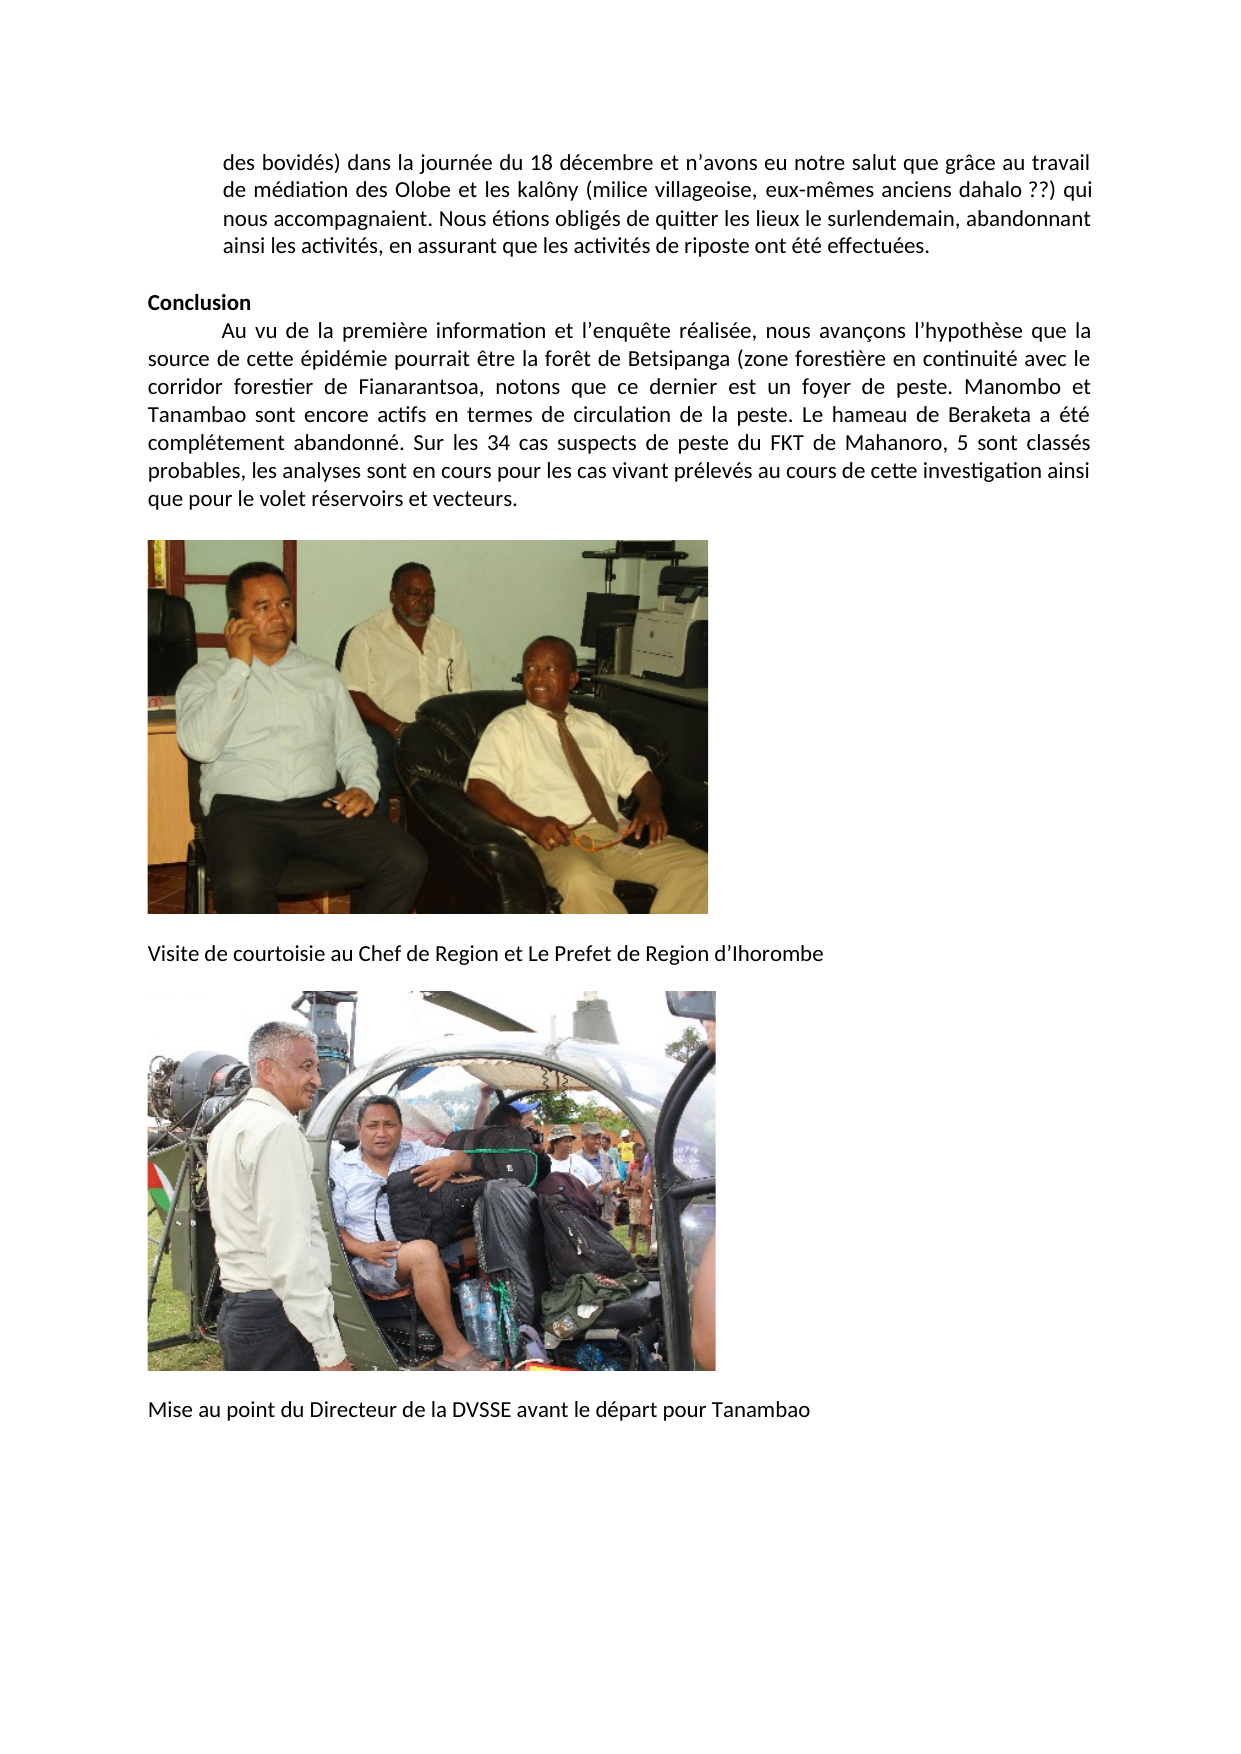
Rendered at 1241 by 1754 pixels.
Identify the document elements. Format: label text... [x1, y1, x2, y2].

text Mise au point du Directeur de la DVSSE avant le départ pour Tanambao [148, 1395, 1093, 1423]
text Conclusion [148, 288, 1093, 316]
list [185, 148, 1093, 260]
text Au vu de la première information et l’enquête réalisée, nous avançons l’hypothèse que la source de cette épidémie pourrait être la forêt de Betsipanga (zone forestière en continuité avec le corridor forestier de Fianarantsoa, notons que ce dernier est un foyer de peste. Manombo et Tanambao sont encore actifs en termes de circulation de la peste. Le hameau de Beraketa a été complétement abandonné. Sur les 34 cas suspects de peste du FKT de Mahanoro, 5 sont classés probables, les analyses sont en cours pour les cas vivant prélevés au cours de cette investigation ainsi que pour le volet réservoirs et vecteurs. [148, 316, 1093, 512]
picture [147, 991, 716, 1371]
text Visite de courtoisie au Chef de Region et Le Prefet de Region d’Ihorombe [148, 939, 1093, 967]
picture [147, 540, 709, 914]
